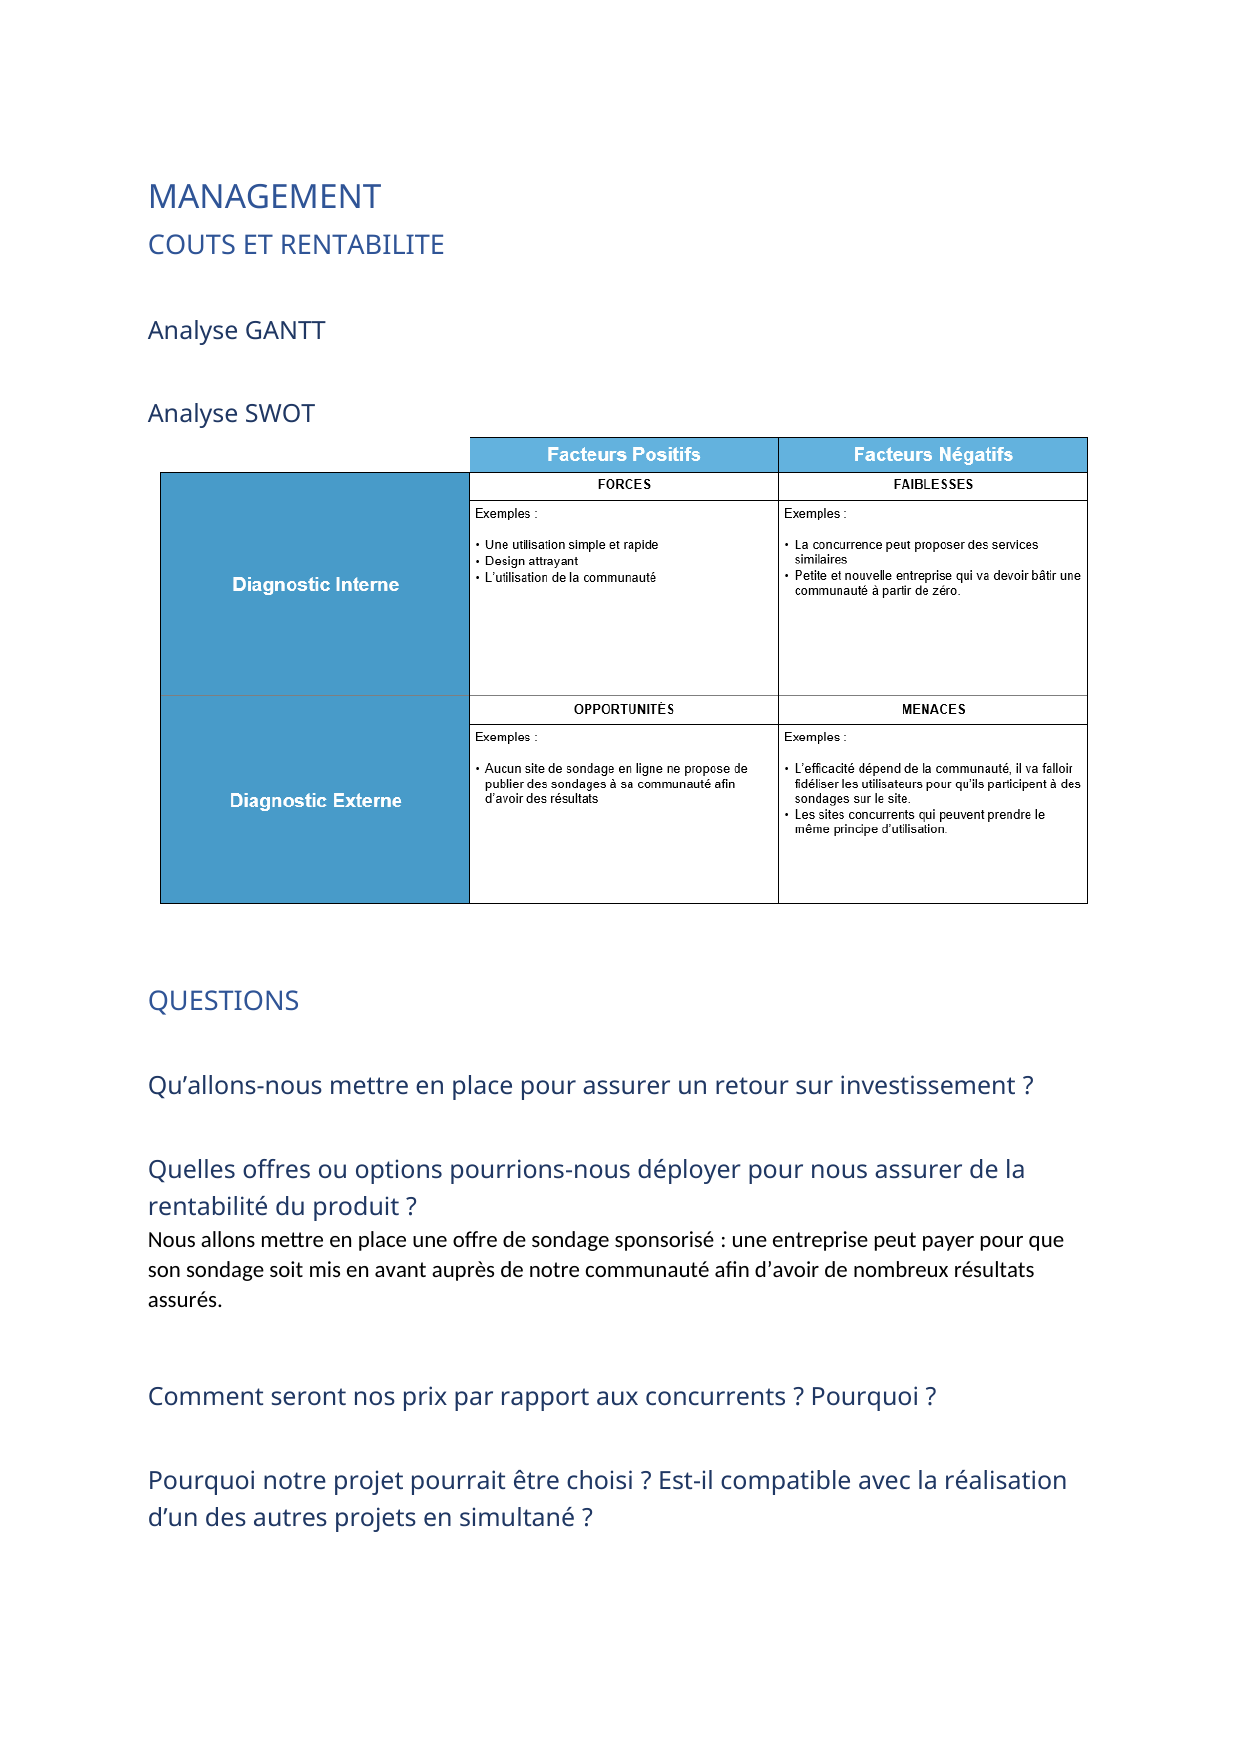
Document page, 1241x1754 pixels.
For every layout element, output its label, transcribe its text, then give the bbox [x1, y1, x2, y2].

picture [147, 432, 1093, 916]
subtitle QUESTIONS [148, 981, 1093, 1018]
text Nous allons mettre en place une offre de sondage sponsorisé : une entreprise peut payer pour que son sondage soit mis en avant auprès de notre communauté afin d’avoir de nombreux résultats assurés. [148, 1225, 1093, 1313]
subtitle Pourquoi notre projet pourrait être choisi ? Est-il compatible avec la réalisation d’un des autres projets en simultané ? [148, 1463, 1093, 1533]
subtitle Qu’allons-nous mettre en place pour assurer un retour sur investissement ? [148, 1068, 1093, 1102]
subtitle MANAGEMENT [148, 173, 1093, 218]
subtitle Analyse GANTT [148, 312, 1093, 346]
subtitle Quelles offres ou options pourrions-nous déployer pour nous assurer de la rentabilité du produit ? [148, 1151, 1093, 1222]
subtitle Analyse SWOT [148, 396, 1093, 430]
subtitle Comment seront nos prix par rapport aux concurrents ? Pourquoi ? [148, 1379, 1093, 1413]
subtitle COUTS ET RENTABILITE [148, 226, 1093, 263]
